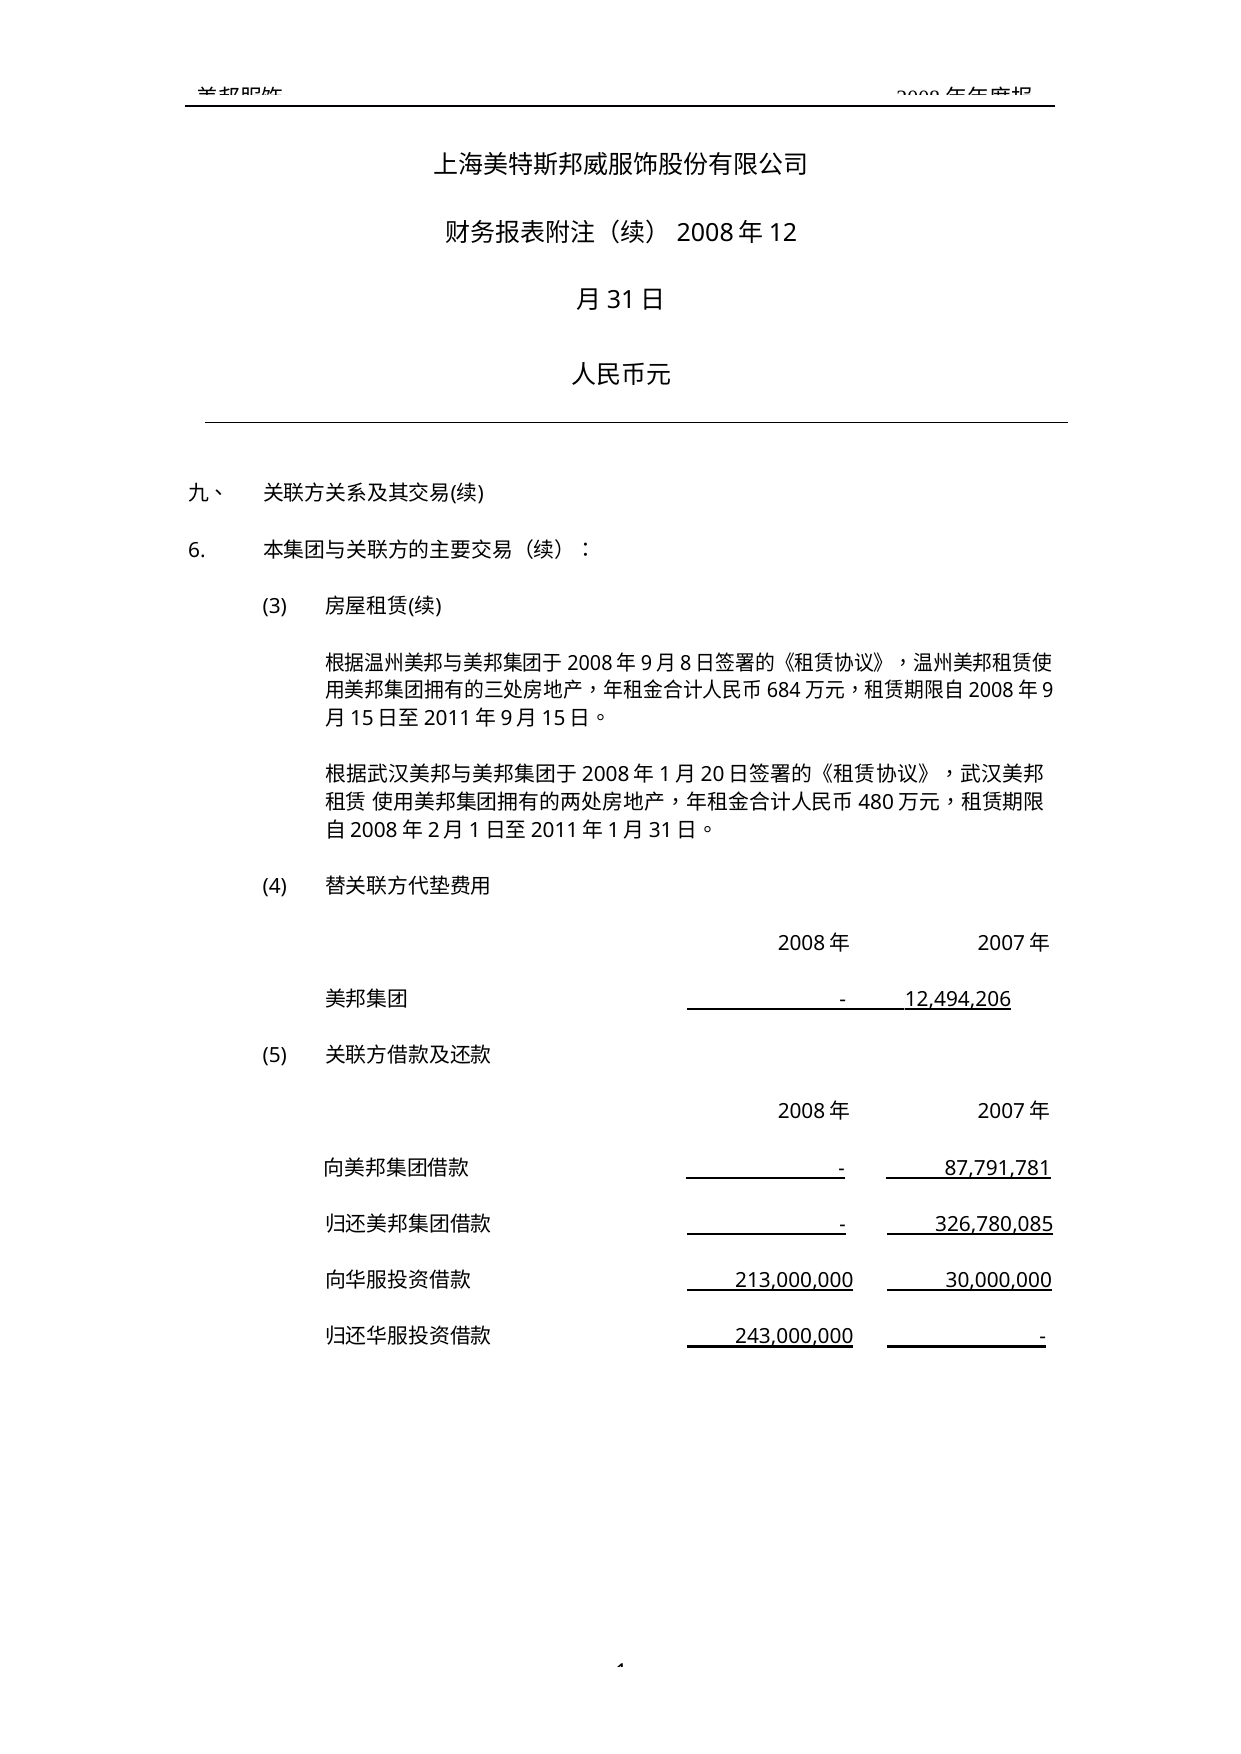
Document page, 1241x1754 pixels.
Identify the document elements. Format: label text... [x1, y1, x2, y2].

text 根据武汉美邦与美邦集团于2008年1月20日签署的《租赁协议》，武汉美邦租赁 使用美邦集团拥有的两处房地产，年租金合计人民币480万元，租赁期限自2008 年2月1日至2011年1月31日。 [325, 759, 1044, 843]
subtitle 人民币元 [432, 357, 809, 391]
text 2008年 2007年 [173, 928, 1050, 956]
text 2008年 2007年 [173, 1096, 1050, 1125]
text 向华服投资借款 213,000,000 30,000,000 [325, 1265, 1067, 1293]
text 归还美邦集团借款 - 326,780,085 [325, 1209, 1067, 1237]
text (4) 替关联方代垫费用 [262, 871, 1067, 900]
text 美邦集团 - 12,494,206 [325, 984, 1067, 1012]
text 6. 本集团与关联方的主要交易（续）： [188, 535, 1067, 563]
text 根据温州美邦与美邦集团于2008年9月8日签署的《租赁协议》，温州美邦租赁使 用美邦集团拥有的三处房地产，年租金合计人民币684万元，租赁期限自2008年9 月15日至2011年9月15日。 [325, 648, 1053, 731]
text (5) 关联方借款及还款 [262, 1040, 1067, 1069]
subtitle 上海美特斯邦威服饰股份有限公司 财务报表附注（续） 2008年12月31日 [432, 147, 809, 316]
text (3) 房屋租赁(续) [262, 591, 1067, 619]
text 九、 关联方关系及其交易(续) [188, 478, 1067, 507]
text 归还华服投资借款 243,000,000 - [325, 1321, 1067, 1350]
text 向美邦集团借款 - 87,791,781 [173, 1153, 1051, 1181]
